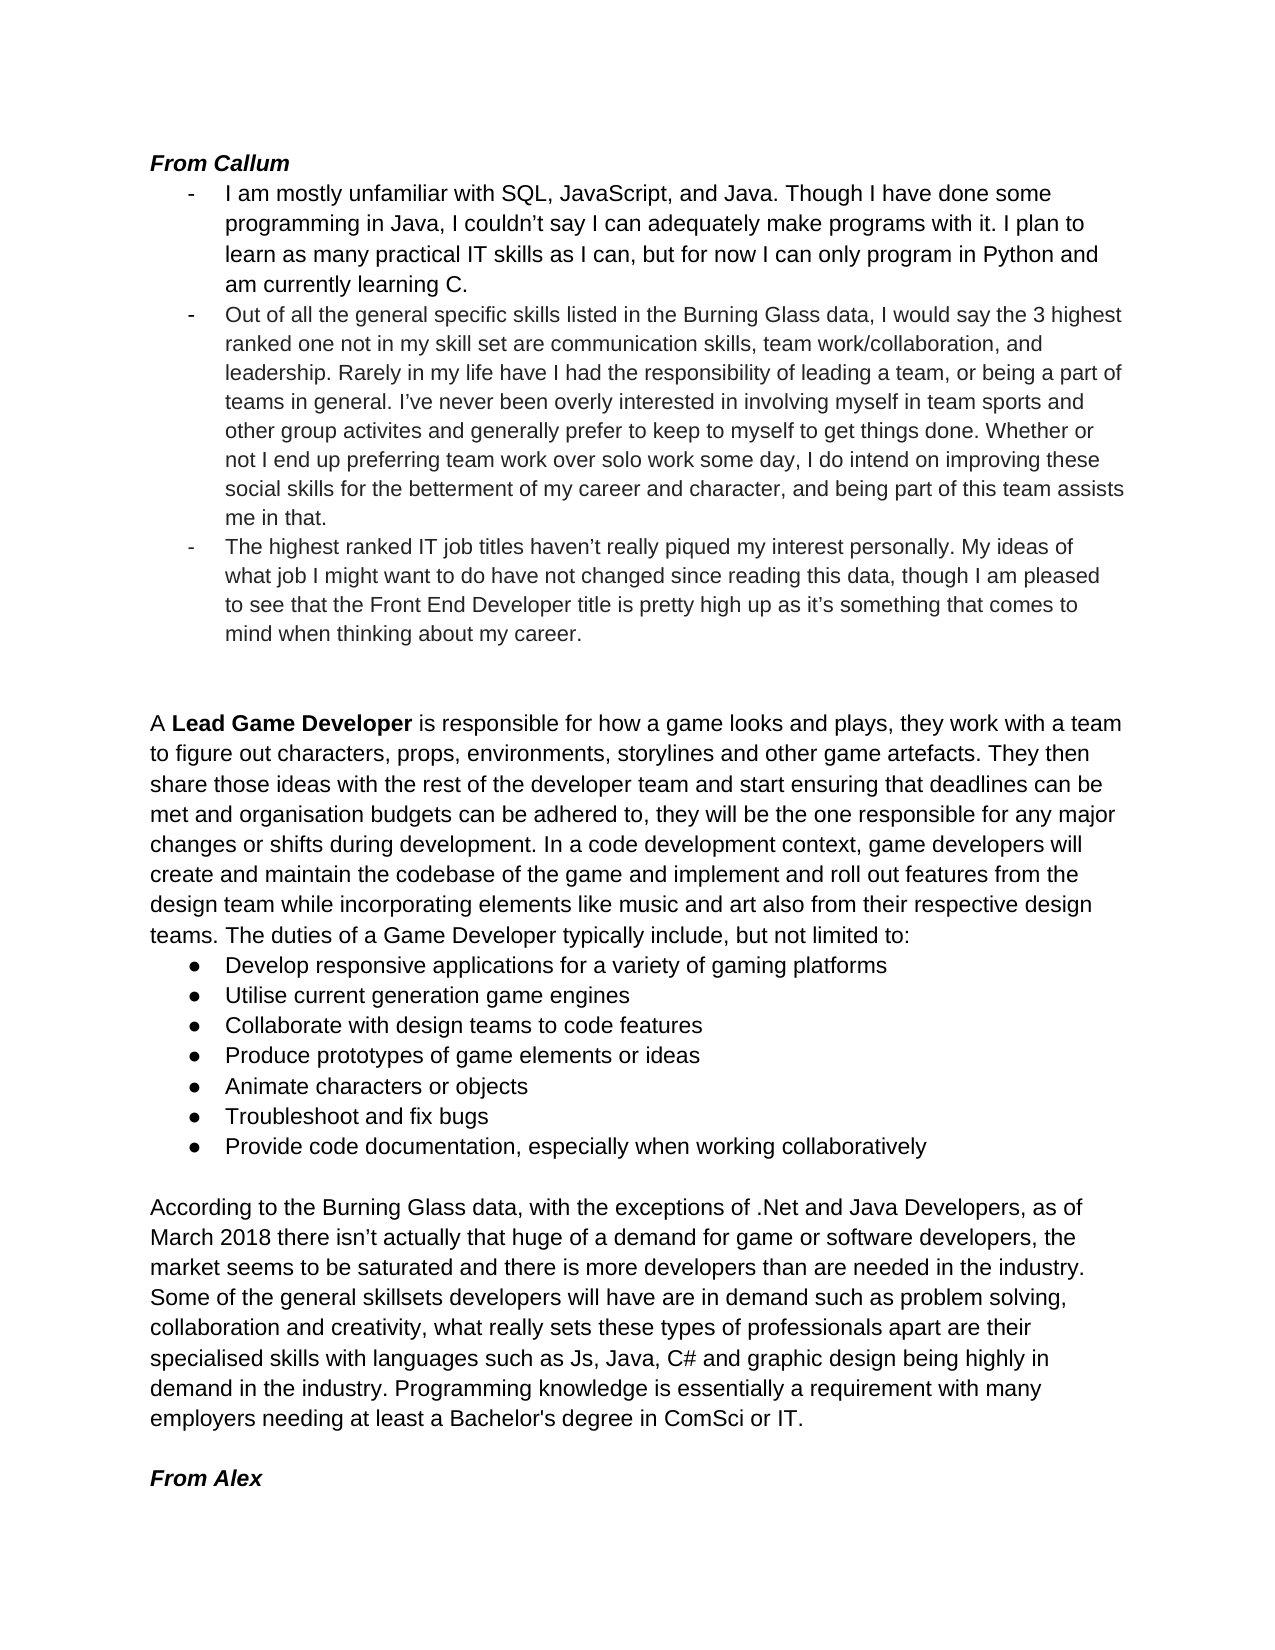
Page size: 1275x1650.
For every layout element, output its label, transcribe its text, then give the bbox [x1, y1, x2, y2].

list Provide code documentation, especially when working collaboratively [187, 1133, 1125, 1159]
text From Callum [150, 150, 1125, 176]
list Out of all the general specific skills listed in the Burning Glass data, I would say the 3 highest ranked one not in my skill set are communication skills, team work/collaboration, and leadership. Rarely in my life have I had the responsibility of leading a team, or being a part of teams in general. I’ve never been overly interested in involving myself in team sports and other group activites and generally prefer to keep to myself to get things done. Whether or not I end up preferring team work over solo work some day, I do intend on improving these social skills for the betterment of my career and character, and being part of this team assists me in that. [187, 301, 1125, 530]
text From Alex [150, 1465, 1125, 1492]
list Troubleshoot and fix bugs [187, 1103, 1125, 1129]
text A Lead Game Developer is responsible for how a game looks and plays, they work with a team to figure out characters, props, environments, storylines and other game artefacts. They then share those ideas with the rest of the developer team and start ensuring that deadlines can be met and organisation budgets can be adhered to, they will be the one responsible for any major changes or shifts during development. In a code development context, game developers will create and maintain the codebase of the game and implement and roll out features from the design team while incorporating elements like music and art also from their respective design teams. The duties of a Game Developer typically include, but not limited to: [150, 710, 1125, 948]
list Utilise current generation game engines [187, 982, 1125, 1008]
list Collaborate with design teams to code features [187, 1012, 1125, 1038]
list Animate characters or objects [187, 1073, 1125, 1099]
text According to the Burning Glass data, with the exceptions of .Net and Java Developers, as of March 2018 there isn’t actually that huge of a demand for game or software developers, the market seems to be saturated and there is more developers than are needed in the industry. Some of the general skillsets developers will have are in demand such as problem solving, collaboration and creativity, what really sets these types of professionals apart are their specialised skills with languages such as Js, Java, C# and graphic design being highly in demand in the industry. Programming knowledge is essentially a requirement with many employers needing at least a Bachelor's degree in ComSci or IT. [150, 1193, 1125, 1431]
list I am mostly unfamiliar with SQL, JavaScript, and Java. Though I have done some programming in Java, I couldn’t say I can adequately make programs with it. I plan to learn as many practical IT skills as I can, but for now I can only program in Python and am currently learning C. [187, 180, 1125, 297]
list The highest ranked IT job titles haven’t really piqued my interest personally. My ideas of what job I might want to do have not changed since reading this data, though I am pleased to see that the Front End Developer title is pretty high up as it’s something that comes to mind when thinking about my career. [187, 534, 1125, 646]
list Produce prototypes of game elements or ideas [187, 1042, 1125, 1069]
list Develop responsive applications for a variety of gaming platforms [187, 952, 1125, 978]
